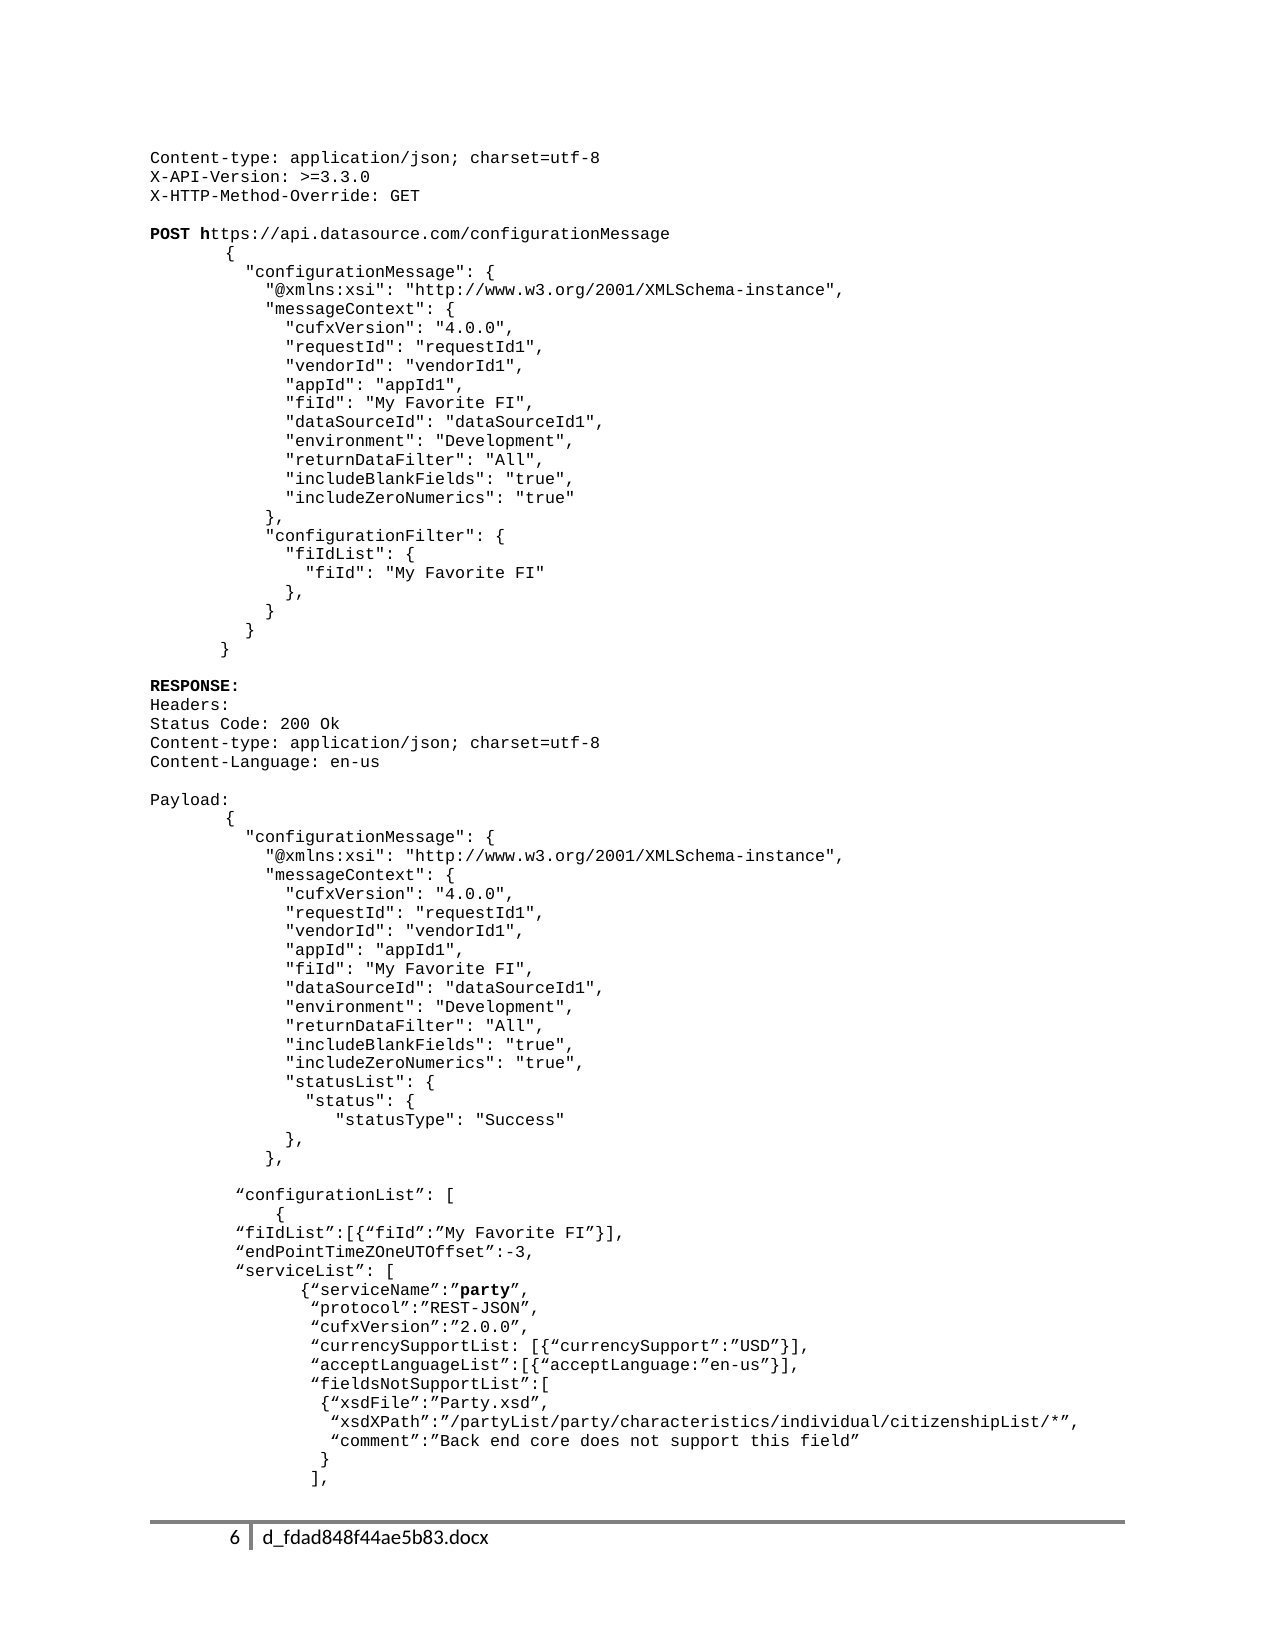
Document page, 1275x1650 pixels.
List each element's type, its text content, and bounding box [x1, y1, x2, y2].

text “currencySupportList: [{“currencySupport”:”USD”}], [225, 1338, 1125, 1357]
text Content-type: application/json; charset=utf-8 [150, 150, 1125, 169]
text "includeZeroNumerics": "true", [225, 1055, 1125, 1074]
text “serviceList”: [ [225, 1262, 1125, 1281]
text "@xmlns:xsi": "http://www.w3.org/2001/XMLSchema-instance", [225, 848, 1125, 866]
text "returnDataFilter": "All", [225, 452, 1125, 471]
text Payload: [150, 791, 1125, 810]
text {“serviceName”:”party”, [225, 1281, 1125, 1300]
text “cufxVersion”:”2.0.0”, [225, 1319, 1125, 1338]
text "configurationMessage": { [225, 263, 1125, 282]
text "fiId": "My Favorite FI", [225, 961, 1125, 979]
text Content-Language: en-us [150, 753, 1125, 772]
text "environment": "Development", [225, 998, 1125, 1017]
text “endPointTimeZOneUTOffset”:-3, [225, 1243, 1125, 1262]
text “comment”:”Back end core does not support this field” [150, 1432, 1125, 1451]
text Headers: [150, 697, 1125, 716]
text "fiIdList": { [225, 546, 1125, 565]
text "returnDataFilter": "All", [225, 1017, 1125, 1036]
text “configurationList”: [ [225, 1187, 1125, 1206]
text }, [225, 508, 1125, 527]
text POST https://api.datasource.com/configurationMessage [150, 225, 1125, 244]
text "requestId": "requestId1", [225, 904, 1125, 923]
text "dataSourceId": "dataSourceId1", [225, 414, 1125, 433]
text } [150, 1451, 1125, 1470]
text RESPONSE: [150, 678, 1125, 697]
text "configurationMessage": { [225, 829, 1125, 848]
text "dataSourceId": "dataSourceId1", [225, 979, 1125, 998]
text "appId": "appId1", [225, 942, 1125, 961]
text }, [225, 1149, 1125, 1168]
text "statusType": "Success" [225, 1112, 1125, 1130]
text Status Code: 200 Ok [150, 716, 1125, 734]
text "cufxVersion": "4.0.0", [225, 885, 1125, 904]
text X-API-Version: >=3.3.0 [150, 169, 1125, 188]
text “acceptLanguageList”:[{“acceptLanguage:”en-us”}], [225, 1357, 1125, 1376]
text “fieldsNotSupportList”:[ [225, 1376, 1125, 1394]
text “protocol”:”REST-JSON”, [225, 1300, 1125, 1319]
text {“xsdFile”:”Party.xsd”, [150, 1394, 1125, 1413]
text "configurationFilter": { [225, 527, 1125, 546]
text "@xmlns:xsi": "http://www.w3.org/2001/XMLSchema-instance", [225, 282, 1125, 301]
text }, [225, 584, 1125, 602]
text } [225, 621, 1125, 640]
text }, [225, 1130, 1125, 1149]
text "messageContext": { [225, 301, 1125, 320]
text "fiId": "My Favorite FI" [225, 565, 1125, 584]
text "includeBlankFields": "true", [225, 471, 1125, 489]
text "includeZeroNumerics": "true" [225, 489, 1125, 508]
text } [225, 602, 1125, 621]
text "requestId": "requestId1", [225, 338, 1125, 357]
text "vendorId": "vendorId1", [225, 923, 1125, 942]
text "messageContext": { [225, 866, 1125, 885]
text "vendorId": "vendorId1", [225, 357, 1125, 376]
text X-HTTP-Method-Override: GET [150, 188, 1125, 207]
text "appId": "appId1", [225, 376, 1125, 395]
text "fiId": "My Favorite FI", [225, 395, 1125, 414]
text { [225, 244, 1125, 263]
text "statusList": { [225, 1074, 1125, 1093]
text { [225, 1206, 1125, 1225]
text “fiIdList”:[{“fiId”:”My Favorite FI”}], [225, 1225, 1125, 1243]
text ], [225, 1470, 1125, 1489]
text "environment": "Development", [225, 433, 1125, 452]
text "cufxVersion": "4.0.0", [225, 320, 1125, 338]
text { [225, 810, 1125, 829]
text "includeBlankFields": "true", [225, 1036, 1125, 1055]
text “xsdXPath”:”/partyList/party/characteristics/individual/citizenshipList/*”, [150, 1413, 1125, 1432]
text } [150, 640, 1125, 659]
text Content-type: application/json; charset=utf-8 [150, 734, 1125, 753]
text "status": { [225, 1093, 1125, 1112]
